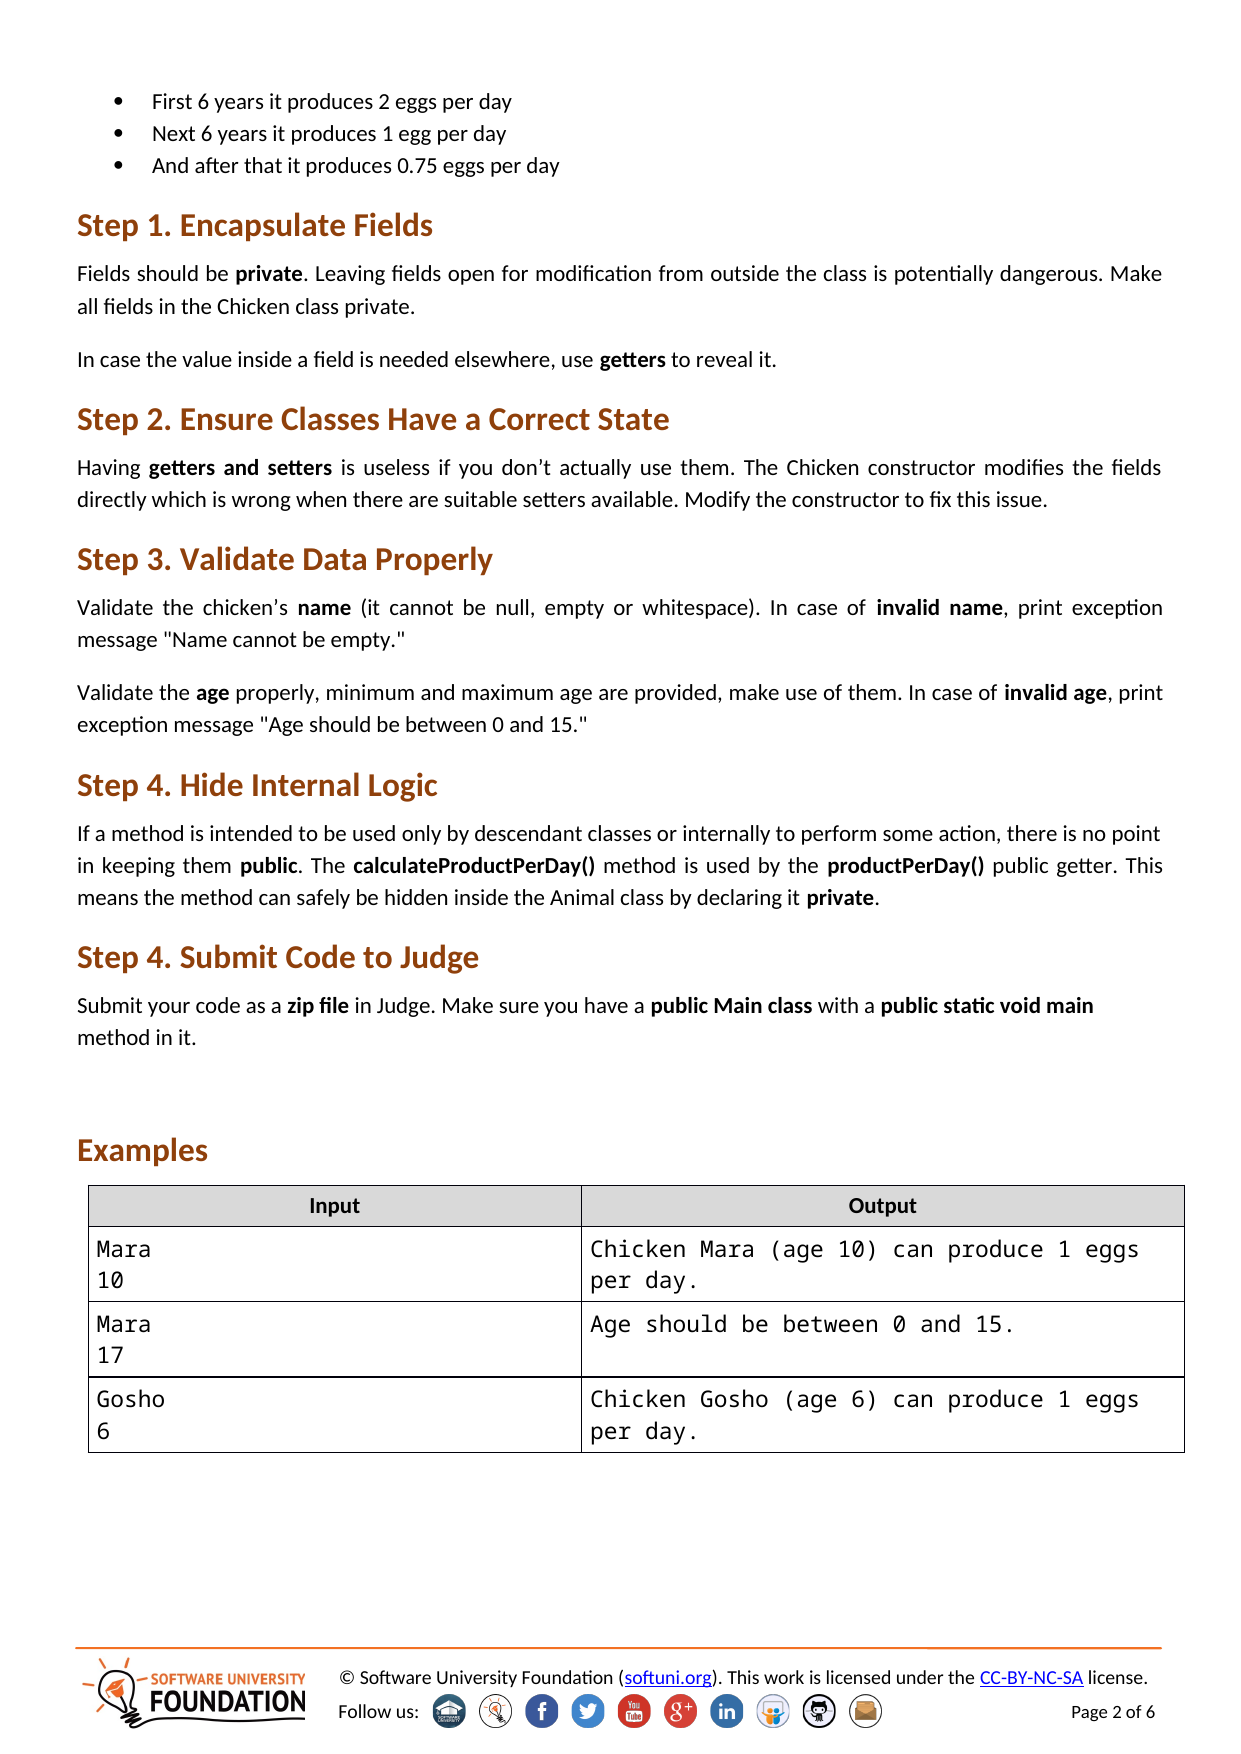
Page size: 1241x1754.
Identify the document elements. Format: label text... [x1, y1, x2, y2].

picture [479, 1694, 512, 1728]
picture [710, 1694, 744, 1728]
table_cell Age should be between 0 and 15. [582, 1302, 1184, 1376]
picture [802, 1694, 836, 1728]
text Submit your code as a zip file in Judge. Make sure you have a public Main class with a public static void main method in it. [77, 991, 1163, 1051]
subtitle Step 4. Submit Code to Judge [77, 936, 1163, 977]
list First 6 years it produces 2 eggs per day [114, 87, 1163, 115]
text Validate the age properly, minimum and maximum age are provided, make use of them. In case of invalid age, print exception message "Age should be between 0 and 15." [77, 678, 1163, 739]
subtitle Step 2. Ensure Classes Have a Correct State [77, 398, 1163, 438]
subtitle Step 1. Encapsulate Fields [77, 204, 1163, 245]
picture [432, 1694, 466, 1728]
text Validate the chicken’s name (it cannot be null, empty or whitespace). In case of invalid name, print exception message "Name cannot be empty." [77, 593, 1163, 653]
table_cell Chicken Mara (age 10) can produce 1 eggs per day. [582, 1227, 1184, 1301]
table_header Output [582, 1186, 1184, 1226]
table_cell Chicken Gosho (age 6) can produce 1 eggs per day. [582, 1378, 1184, 1452]
subtitle Step 3. Validate Data Properly [77, 538, 1163, 579]
subtitle Examples [77, 1129, 1163, 1170]
table_cell Gosho 6 [89, 1378, 581, 1452]
picture [81, 1656, 305, 1729]
table_header Input [89, 1186, 581, 1226]
picture [849, 1694, 882, 1728]
table_cell Mara 17 [89, 1302, 581, 1376]
text In case the value inside a field is needed elsewhere, use getters to reveal it. [77, 345, 1163, 373]
subtitle Step 4. Hide Internal Logic [77, 764, 1163, 804]
table_cell Mara 10 [89, 1227, 581, 1301]
picture [617, 1694, 651, 1728]
list Next 6 years it produces 1 egg per day [114, 119, 1163, 147]
list And after that it produces 0.75 eggs per day [114, 151, 1163, 179]
text If a method is intended to be used only by descendant classes or internally to perform some action, there is no point in keeping them public. The calculateProductPerDay() method is used by the productPerDay() public getter. This means the method can safely be hidden inside the Animal class by declaring it private. [77, 819, 1163, 911]
picture [525, 1694, 559, 1728]
text Fields should be private. Leaving fields open for modification from outside the class is potentially dangerous. Make all fields in the Chicken class private. [77, 259, 1163, 320]
picture [664, 1694, 697, 1728]
picture [571, 1694, 605, 1728]
text Having getters and setters is useless if you don’t actually use them. The Chicken constructor modifies the fields directly which is wrong when there are suitable setters available. Modify the constructor to fix this issue. [77, 453, 1163, 513]
picture [756, 1694, 790, 1728]
